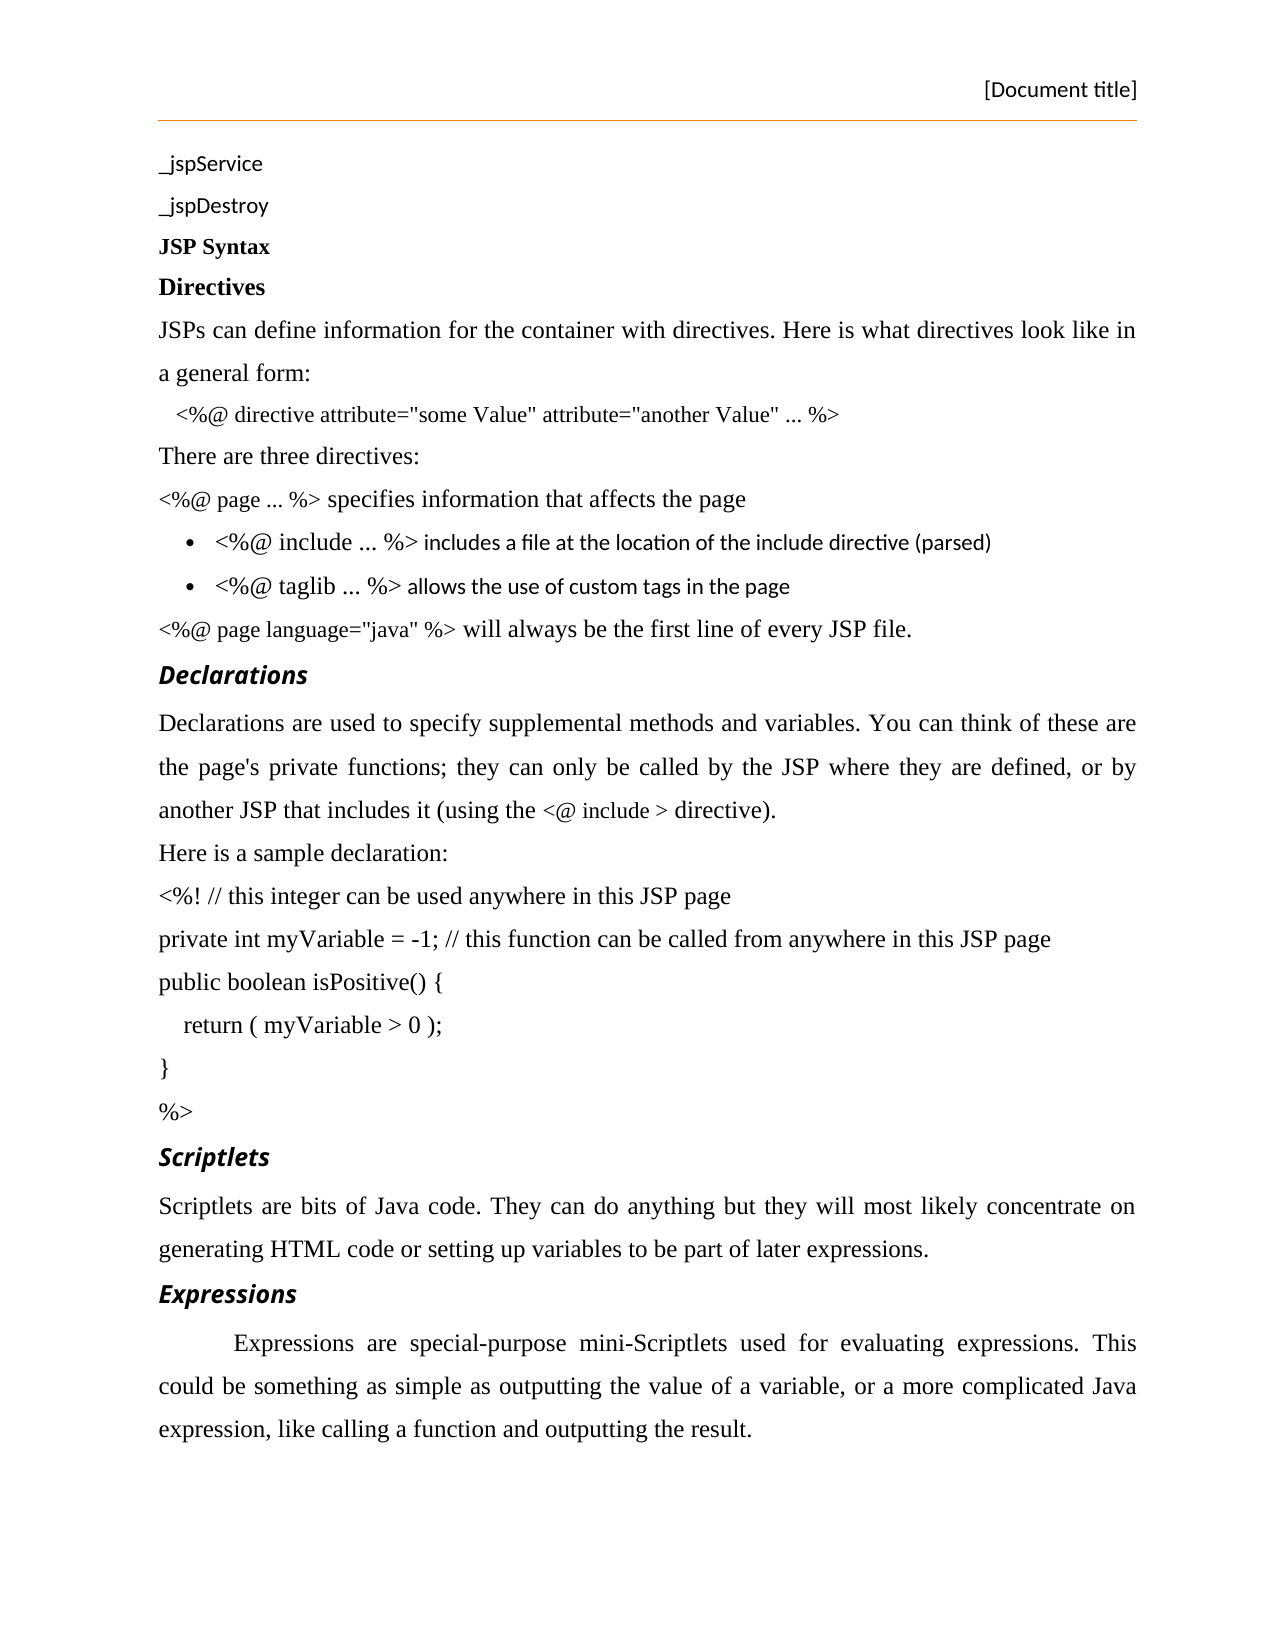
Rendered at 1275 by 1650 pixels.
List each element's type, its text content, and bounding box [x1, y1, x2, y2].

text <%! // this integer can be used anywhere in this JSP page [158, 881, 1137, 910]
list <%@ taglib ... %> allows the use of custom tags in the page [186, 571, 1137, 600]
text return ( myVariable > 0 ); [158, 1010, 1137, 1039]
text public boolean isPositive() { [158, 967, 1137, 996]
text <%@ page ... %> specifies information that affects the page [158, 484, 1137, 513]
text Here is a sample declaration: [158, 838, 1137, 867]
text Expressions are special-purpose mini-Scriptlets used for evaluating expressions. This could be something as simple as outputting the value of a variable, or a more complicated Java expression, like calling a function and outputting the result. [158, 1328, 1137, 1443]
text There are three directives: [158, 441, 1137, 470]
text <%@ directive attribute="some Value" attribute="another Value" ... %> [158, 402, 1137, 428]
subtitle Declarations [158, 657, 1137, 692]
text JSPs can define information for the container with directives. Here is what directives look like in a general form: [158, 315, 1137, 387]
text Declarations are used to specify supplemental methods and variables. You can think of these are the page's private functions; they can only be called by the JSP where they are defined, or by another JSP that includes it (using the <@ include > directive). [158, 708, 1137, 823]
text _jspService [158, 149, 1137, 177]
text } [158, 1053, 1137, 1082]
text private int myVariable = -1; // this function can be called from anywhere in this JSP page [158, 924, 1137, 953]
subtitle Directives [158, 272, 1137, 301]
text _jspDestroy [158, 191, 1137, 219]
list <%@ include ... %> includes a file at the location of the include directive (parsed) [186, 527, 1137, 556]
text <%@ page language="java" %> will always be the first line of every JSP file. [158, 614, 1137, 643]
subtitle JSP Syntax [158, 233, 1137, 259]
text Scriptlets are bits of Java code. They can do anything but they will most likely concentrate on generating HTML code or setting up variables to be part of later expressions. [158, 1191, 1137, 1263]
subtitle Expressions [158, 1277, 1137, 1311]
text %> [158, 1097, 1137, 1125]
subtitle Scriptlets [158, 1140, 1137, 1174]
